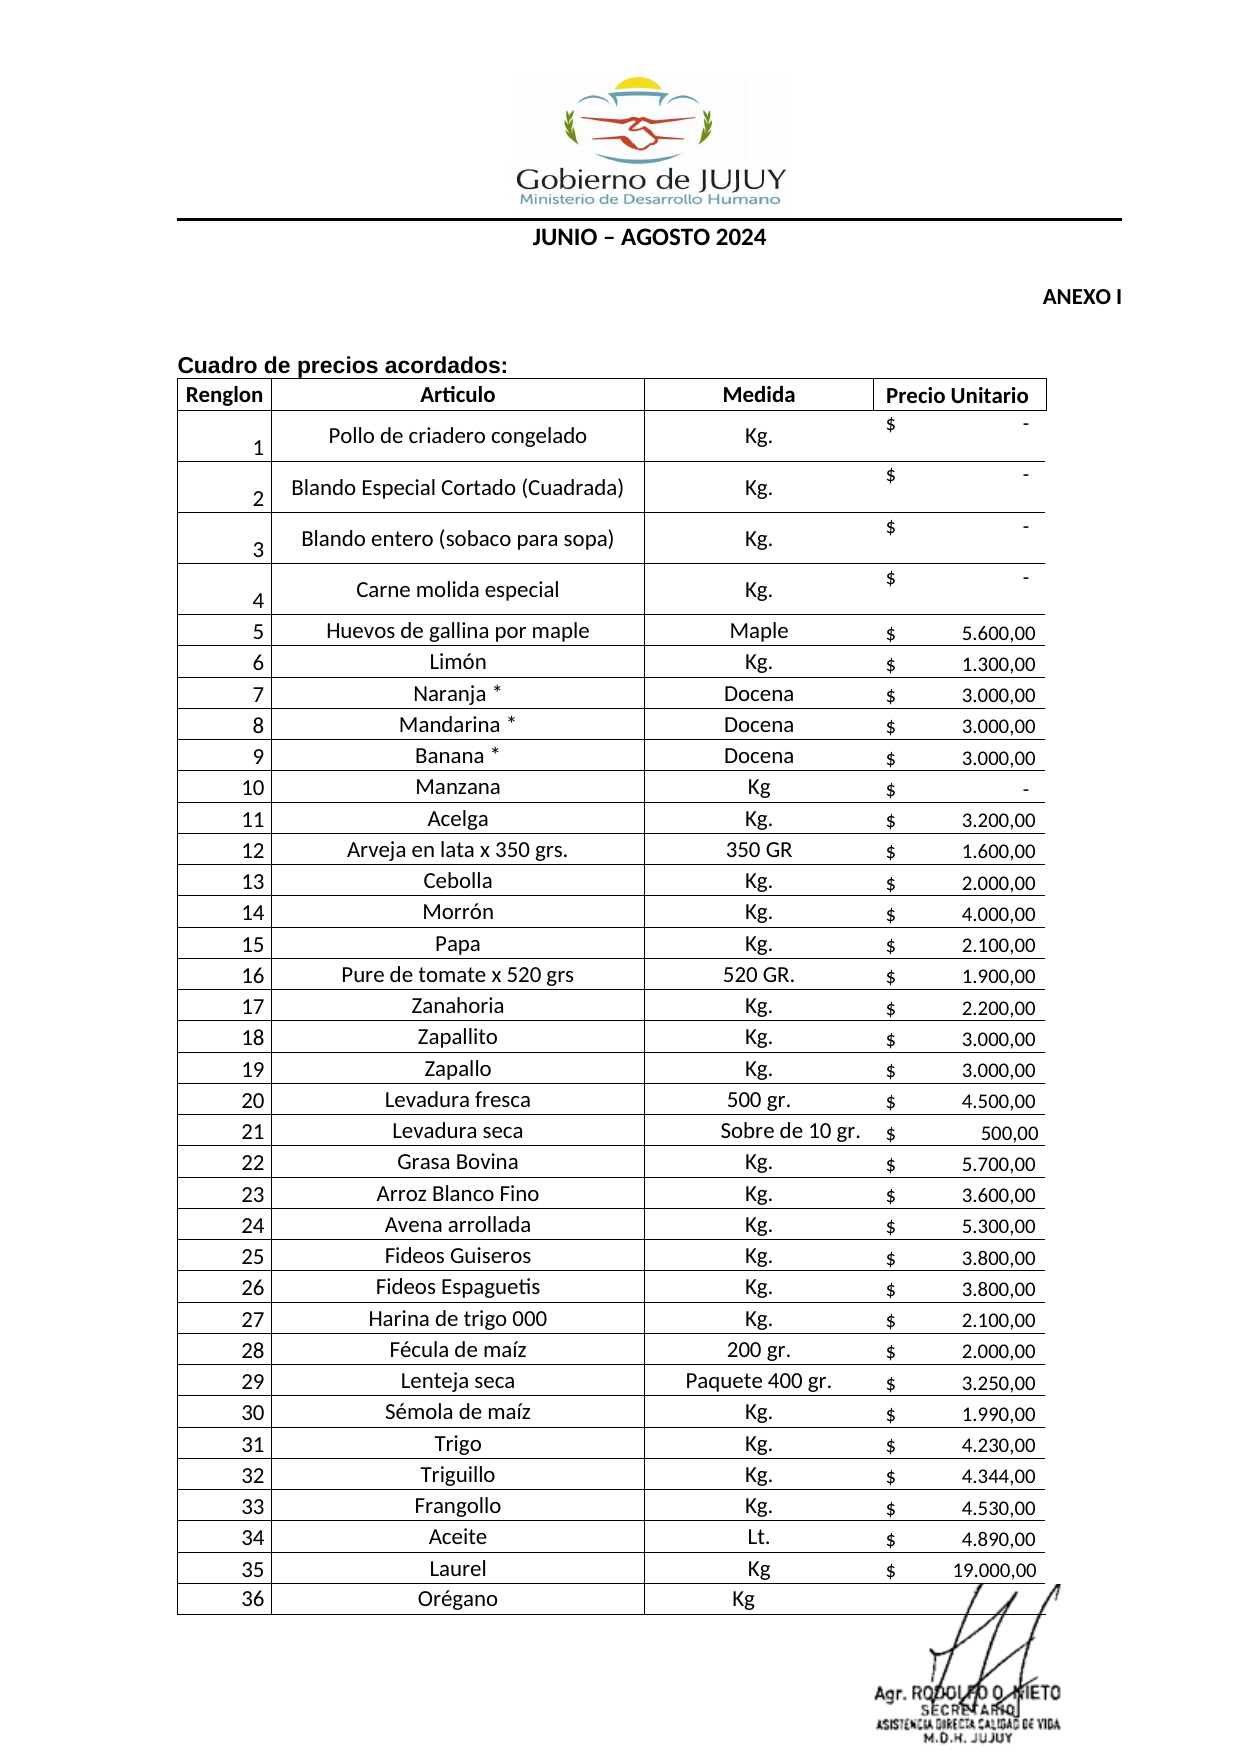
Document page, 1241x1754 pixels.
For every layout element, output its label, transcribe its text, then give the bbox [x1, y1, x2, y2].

table_cell 21 [178, 1115, 271, 1145]
table_cell $ - [874, 461, 1046, 512]
table_cell Kg. [645, 1303, 873, 1333]
table_cell 33 [178, 1490, 271, 1520]
table_cell $ 3.600,00 [874, 1177, 1046, 1208]
table_cell 10 [178, 771, 271, 802]
table_cell Levadura seca [272, 1115, 644, 1145]
table_cell 25 [178, 1240, 271, 1270]
table_cell $ 3.200,00 [874, 802, 1046, 833]
table_cell 27 [178, 1303, 271, 1333]
table_cell 15 [178, 928, 271, 958]
table_cell Avena arrollada [272, 1209, 644, 1239]
table_cell Kg. [645, 513, 873, 563]
table_cell 9 [178, 740, 271, 770]
table_cell Arveja en lata x 350 grs. [272, 834, 644, 864]
table_cell $ 5.700,00 [874, 1145, 1046, 1177]
table_cell Maple [645, 615, 873, 645]
table_cell Kg. [645, 411, 873, 461]
table_cell Fideos Guiseros [272, 1240, 644, 1270]
table_cell 8 [178, 709, 271, 739]
table_cell 11 [178, 803, 271, 833]
table_cell $ 3.800,00 [874, 1270, 1046, 1302]
table_cell $ 500,00 [874, 1114, 1046, 1145]
table_cell $ 3.000,00 [874, 1020, 1046, 1052]
table_cell 6 [178, 646, 271, 677]
picture [507, 73, 792, 216]
table_cell 4 [178, 564, 271, 614]
table_cell Kg. [645, 1396, 873, 1427]
table_cell Triguillo [272, 1459, 644, 1489]
table_cell $ 3.800,00 [874, 1239, 1046, 1270]
table_cell Kg. [645, 1209, 873, 1239]
table_cell $ 2.000,00 [874, 1333, 1046, 1364]
table_cell 29 [178, 1365, 271, 1395]
table_cell $ 3.000,00 [874, 1052, 1046, 1083]
table_cell Kg. [645, 896, 873, 927]
table_cell Paquete 400 gr. [645, 1365, 873, 1395]
table_cell $ 19.000,00 [874, 1583, 1046, 1614]
table_cell Levadura fresca [272, 1084, 644, 1114]
table_cell $ 4.500,00 [874, 1083, 1046, 1114]
table_cell $ - [874, 770, 1046, 802]
table_cell 17 [178, 990, 271, 1020]
table_cell Docena [645, 709, 873, 739]
table_cell 20 [178, 1084, 271, 1114]
table_cell $ 3.000,00 [874, 677, 1046, 708]
table_cell 22 [178, 1146, 271, 1177]
table_cell $ - [874, 411, 1046, 461]
table_cell Zanahoria [272, 990, 644, 1020]
table_cell Lt. [645, 1521, 873, 1552]
table_cell 12 [178, 834, 271, 864]
text ANEXO I [177, 282, 1122, 310]
table_cell Acelga [272, 803, 644, 833]
table_cell Banana * [272, 740, 644, 770]
table_cell 16 [178, 959, 271, 989]
table_cell $ 4.890,00 [874, 1520, 1046, 1552]
table_cell $ 4.530,00 [874, 1489, 1046, 1520]
table_cell 13 [178, 865, 271, 895]
table_cell 14 [178, 896, 271, 927]
table_cell Mandarina * [272, 709, 644, 739]
text Cuadro de precios acordados: [177, 352, 1105, 378]
table_cell 31 [178, 1428, 271, 1458]
table_cell Grasa Bovina [272, 1146, 644, 1177]
table_cell $ 4.000,00 [874, 895, 1046, 927]
table_cell Kg. [645, 1240, 873, 1270]
table_cell $ 2.200,00 [874, 989, 1046, 1020]
table_cell Blando Especial Cortado (Cuadrada) [272, 462, 644, 512]
table_cell Limón [272, 646, 644, 677]
table_cell $ 2.100,00 [874, 1302, 1046, 1333]
table_cell Kg. [645, 646, 873, 677]
table_cell Huevos de gallina por maple [272, 615, 644, 645]
table_cell $ 1.990,00 [874, 1395, 1046, 1427]
table_cell $ 3.000,00 [874, 739, 1046, 770]
table_cell $ 5.300,00 [874, 1208, 1046, 1239]
table_cell Kg. [645, 928, 873, 958]
table_cell Kg. [645, 865, 873, 895]
table_cell Aceite [272, 1521, 644, 1552]
table_header Articulo [272, 379, 644, 409]
table_cell 32 [178, 1459, 271, 1489]
table_cell $ 4.230,00 [874, 1427, 1046, 1458]
table_cell 36 [178, 1584, 271, 1614]
table_cell 18 [178, 1021, 271, 1052]
table_cell Kg [645, 1584, 873, 1614]
table_cell 520 GR. [645, 959, 873, 989]
table_cell Lenteja seca [272, 1365, 644, 1395]
table_cell Kg. [645, 1428, 873, 1458]
table_cell Kg. [645, 990, 873, 1020]
table_cell Sémola de maíz [272, 1396, 644, 1427]
table_cell 3 [178, 513, 271, 563]
table_cell 500 gr. [645, 1084, 873, 1114]
table_cell Kg [645, 771, 873, 802]
table_cell Blando entero (sobaco para sopa) [272, 513, 644, 563]
table_cell 24 [178, 1209, 271, 1239]
table_cell Kg. [645, 1178, 873, 1208]
table_cell Cebolla [272, 865, 644, 895]
table_cell $ 1.900,00 [874, 958, 1046, 989]
table_cell Naranja * [272, 678, 644, 708]
table_cell Kg. [645, 1053, 873, 1083]
table_cell 26 [178, 1271, 271, 1302]
table_cell 30 [178, 1396, 271, 1427]
table_header Renglon [178, 379, 271, 409]
table_cell Frangollo [272, 1490, 644, 1520]
table_cell Zapallito [272, 1021, 644, 1052]
table_cell Arroz Blanco Fino [272, 1178, 644, 1208]
table_cell Kg. [645, 1459, 873, 1489]
table_cell Fideos Espaguetis [272, 1271, 644, 1302]
table_cell Kg. [645, 803, 873, 833]
table_cell Kg. [645, 564, 873, 614]
table_header Precio Unitario [874, 379, 1046, 409]
table_cell Kg. [645, 1146, 873, 1177]
table_cell Harina de trigo 000 [272, 1303, 644, 1333]
table_cell $ 1.600,00 [874, 833, 1046, 864]
table_cell Papa [272, 928, 644, 958]
table_cell $ - [874, 512, 1046, 563]
table_cell Pure de tomate x 520 grs [272, 959, 644, 989]
table_cell $ 3.000,00 [874, 708, 1046, 739]
table_cell $ 4.344,00 [874, 1458, 1046, 1489]
table_cell Morrón [272, 896, 644, 927]
table_cell Laurel [272, 1553, 644, 1583]
table_cell Kg. [645, 462, 873, 512]
table_cell $ 5.600,00 [874, 614, 1046, 645]
table_cell Sobre de 10 gr. [645, 1115, 873, 1145]
table_cell $ 19.000,00 [874, 1552, 1046, 1583]
table_cell 200 gr. [645, 1334, 873, 1364]
table_cell Orégano [272, 1584, 644, 1614]
table_cell 19 [178, 1053, 271, 1083]
table_cell Trigo [272, 1428, 644, 1458]
table_cell 34 [178, 1521, 271, 1552]
table_cell 35 [178, 1553, 271, 1583]
table_cell Kg. [645, 1490, 873, 1520]
table_cell Kg. [645, 1021, 873, 1052]
table_cell 23 [178, 1178, 271, 1208]
table_cell 5 [178, 615, 271, 645]
table_cell Pollo de criadero congelado [272, 411, 644, 461]
table_cell 2 [178, 462, 271, 512]
table_cell 28 [178, 1334, 271, 1364]
table_cell 1 [178, 411, 271, 461]
picture [853, 1584, 1085, 1746]
table_header Medida [645, 379, 873, 409]
table_cell Manzana [272, 771, 644, 802]
table_cell $ 3.250,00 [874, 1364, 1046, 1395]
table_cell $ 2.000,00 [874, 864, 1046, 895]
table_cell $ - [874, 563, 1046, 614]
table_cell Docena [645, 678, 873, 708]
table_cell Fécula de maíz [272, 1334, 644, 1364]
table_cell Carne molida especial [272, 564, 644, 614]
table_cell $ 2.100,00 [874, 927, 1046, 958]
table_cell Kg [645, 1553, 873, 1583]
table_cell 350 GR [645, 834, 873, 864]
table_cell Docena [645, 740, 873, 770]
table_cell 7 [178, 678, 271, 708]
table_cell $ 1.300,00 [874, 645, 1046, 677]
table_cell Kg. [645, 1271, 873, 1302]
table_cell Zapallo [272, 1053, 644, 1083]
